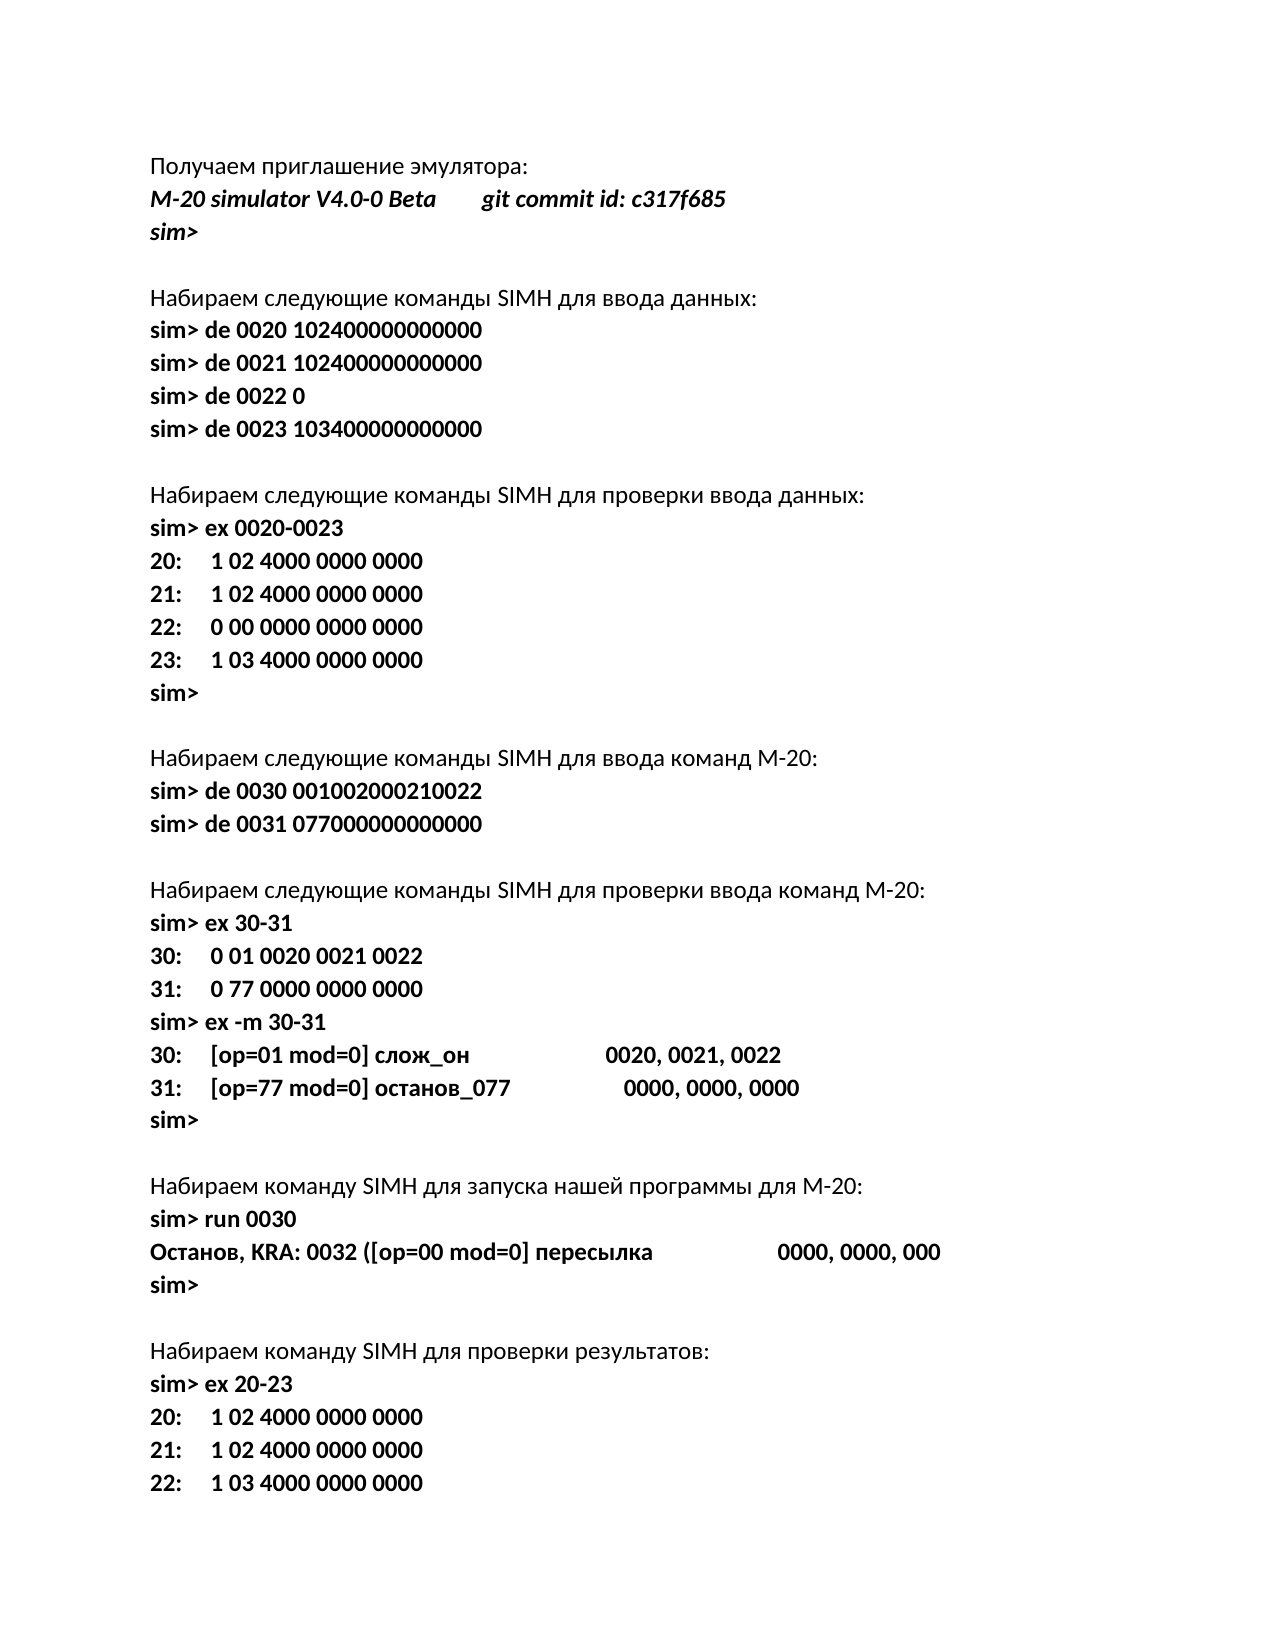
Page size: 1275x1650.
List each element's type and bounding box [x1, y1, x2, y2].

text [150, 150, 1125, 1497]
